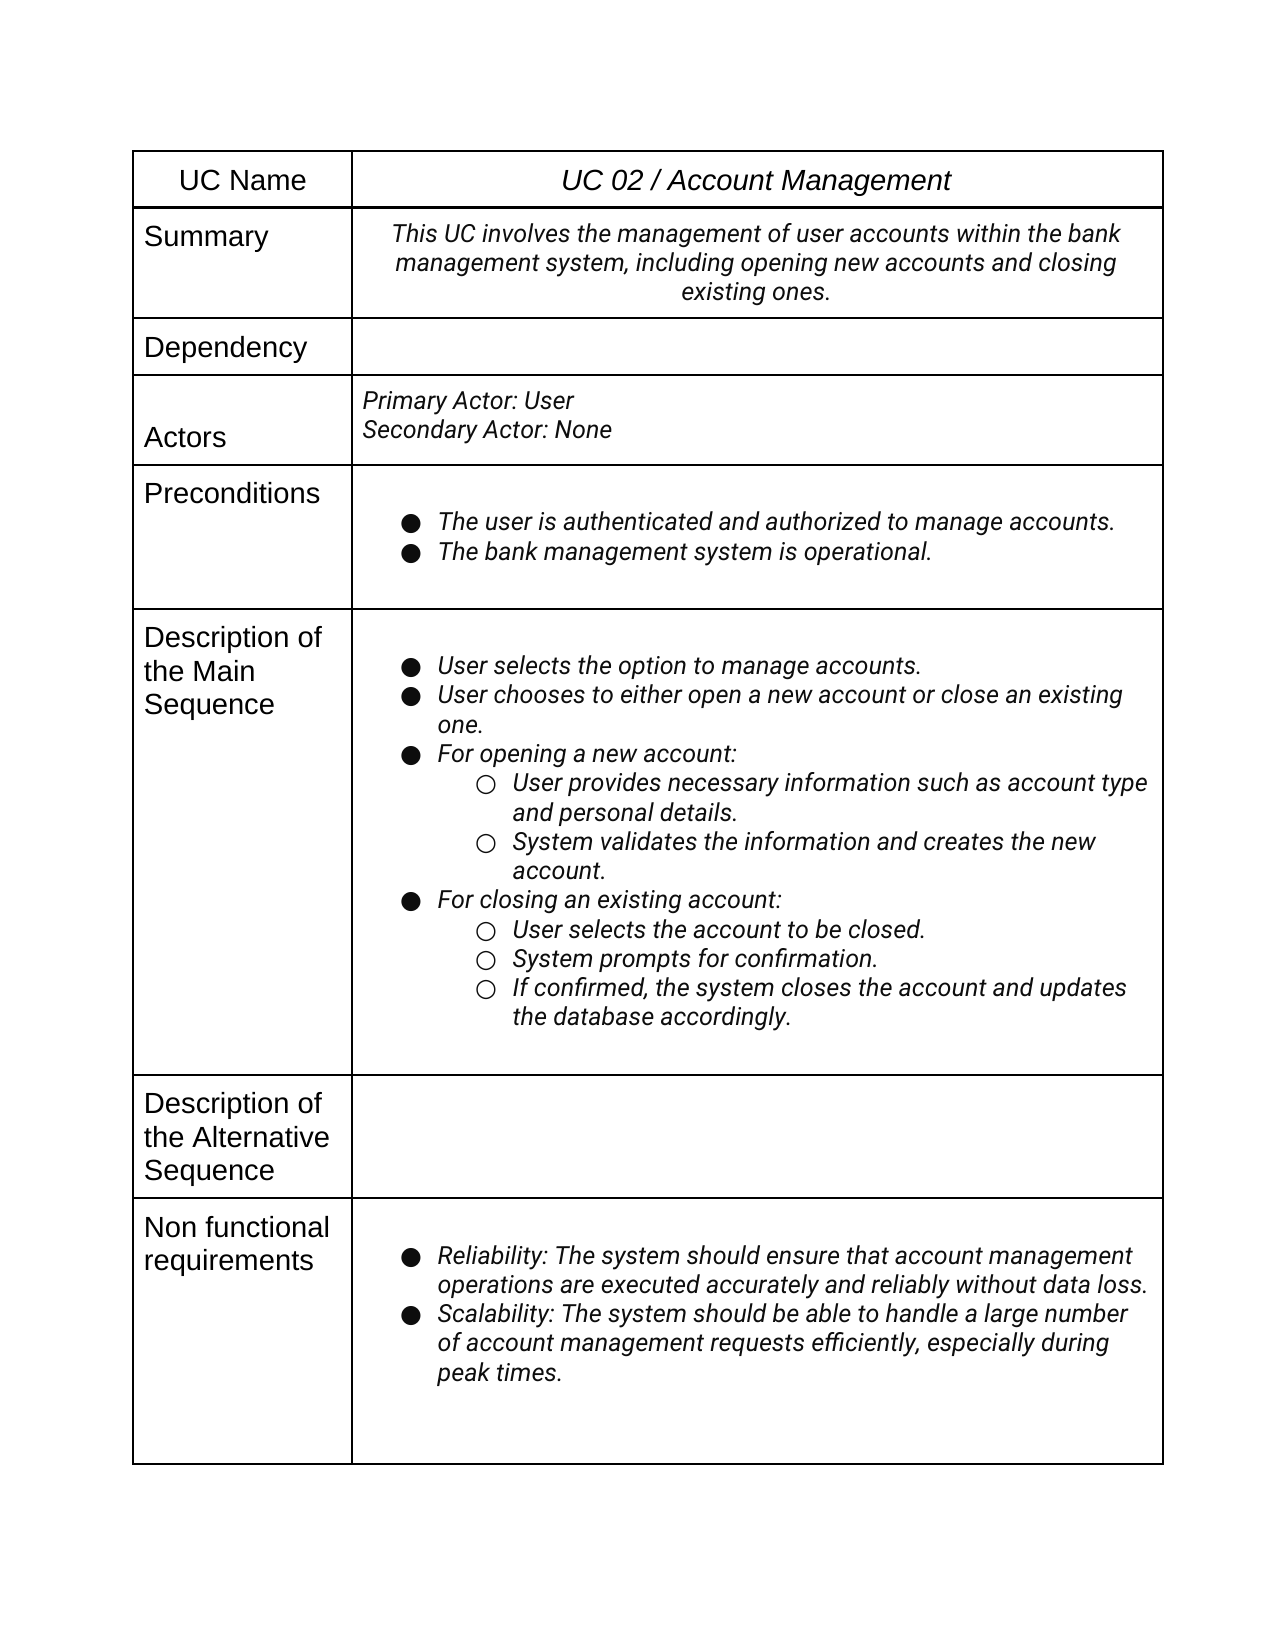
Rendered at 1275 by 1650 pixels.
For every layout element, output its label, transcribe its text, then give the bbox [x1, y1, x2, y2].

table_cell Primary Actor: User Secondary Actor: None [353, 376, 1162, 464]
table_cell Reliability: The system should ensure that account management operations are executed accurately and reliably without data loss. Scalability: The system should be able to handle a large number of account management requests efficiently, especially during peak times. [353, 1199, 1162, 1462]
table_cell Dependency [134, 319, 351, 374]
table_cell Description of the Alternative Sequence [134, 1076, 351, 1197]
table_cell [353, 319, 1162, 374]
table_cell Preconditions [134, 466, 351, 608]
table_cell Description of the Main Sequence [134, 610, 351, 1073]
table_cell [353, 1076, 1162, 1197]
table_cell The user is authenticated and authorized to manage accounts. The bank management system is operational. [353, 466, 1162, 608]
table_cell Actors [134, 376, 351, 464]
table_cell User selects the option to manage accounts. User chooses to either open a new account or close an existing one. For opening a new account: User provides necessary information such as account type and personal details. System validates the information and creates the new account. For closing an existing account: User selects the account to be closed. System prompts for confirmation. If confirmed, the system closes the account and updates the database accordingly. [353, 610, 1162, 1073]
table_header UC Name [134, 152, 351, 206]
table_cell Non functional requirements [134, 1199, 351, 1462]
table_cell Summary [134, 209, 351, 317]
table_header UC 02 / Account Management [353, 152, 1162, 206]
table_cell This UC involves the management of user accounts within the bank management system, including opening new accounts and closing existing ones. [353, 209, 1162, 317]
